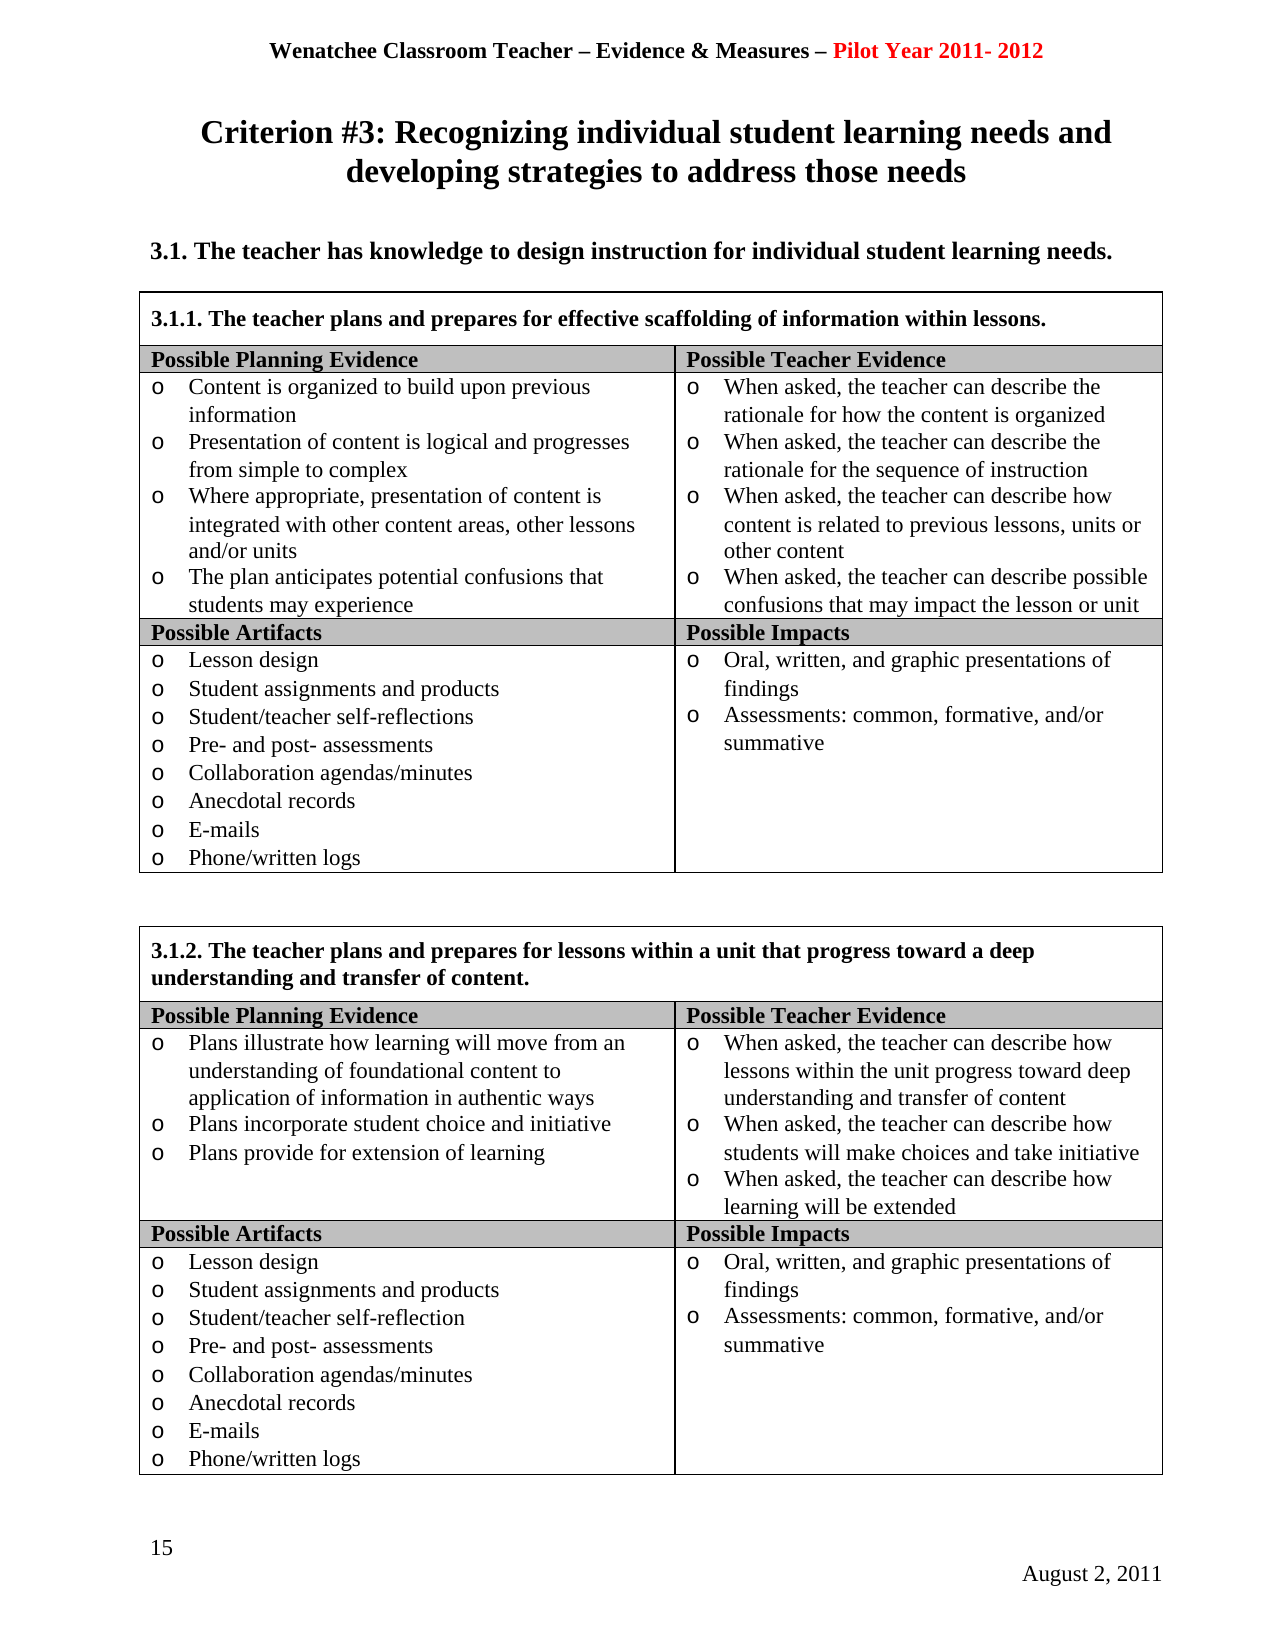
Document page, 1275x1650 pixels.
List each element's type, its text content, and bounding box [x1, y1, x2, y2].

table_cell Possible Planning Evidence [140, 1002, 674, 1028]
table_cell Possible Artifacts [140, 1221, 674, 1247]
table_cell Possible Teacher Evidence [676, 1002, 1162, 1028]
table_cell Possible Teacher Evidence [676, 346, 1162, 372]
table_cell Content is organized to build upon previous information Presentation of content is logical and progresses from simple to complex Where appropriate, presentation of content is integrated with other content areas, other lessons and/or units The plan anticipates potential confusions that students may experience [140, 373, 674, 618]
table_cell Possible Artifacts [140, 619, 674, 645]
subtitle 3.1. The teacher has knowledge to design instruction for individual student learning needs. [150, 236, 1162, 265]
table_cell When asked, the teacher can describe the rationale for how the content is organized When asked, the teacher can describe the rationale for the sequence of instruction When asked, the teacher can describe how content is related to previous lessons, units or other content When asked, the teacher can describe possible confusions that may impact the lesson or unit [676, 373, 1162, 618]
table_cell Lesson design Student assignments and products Student/teacher self-reflections Pre- and post- assessments Collaboration agendas/minutes Anecdotal records E-mails Phone/written logs [140, 646, 674, 872]
table_cell Possible Impacts [676, 619, 1162, 645]
table_cell Plans illustrate how learning will move from an understanding of foundational content to application of information in authentic ways Plans incorporate student choice and initiative Plans provide for extension of learning [140, 1029, 674, 1219]
table_cell Oral, written, and graphic presentations of findings Assessments: common, formative, and/or summative [676, 646, 1162, 872]
table_cell Oral, written, and graphic presentations of findings Assessments: common, formative, and/or summative [676, 1248, 1162, 1474]
table_header 3.1.1. The teacher plans and prepares for effective scaffolding of information within lessons. [140, 293, 1162, 345]
table_cell When asked, the teacher can describe how lessons within the unit progress toward deep understanding and transfer of content When asked, the teacher can describe how students will make choices and take initiative When asked, the teacher can describe how learning will be extended [676, 1029, 1162, 1219]
table_cell Possible Planning Evidence [140, 346, 674, 372]
table_header 3.1.2. The teacher plans and prepares for lessons within a unit that progress toward a deep understanding and transfer of content. [140, 927, 1162, 1001]
subtitle Criterion #3: Recognizing individual student learning needs and developing strategies to address those needs [150, 112, 1162, 189]
table_cell Lesson design Student assignments and products Student/teacher self-reflection Pre- and post- assessments Collaboration agendas/minutes Anecdotal records E-mails Phone/written logs [140, 1248, 674, 1474]
table_cell Possible Impacts [676, 1221, 1162, 1247]
